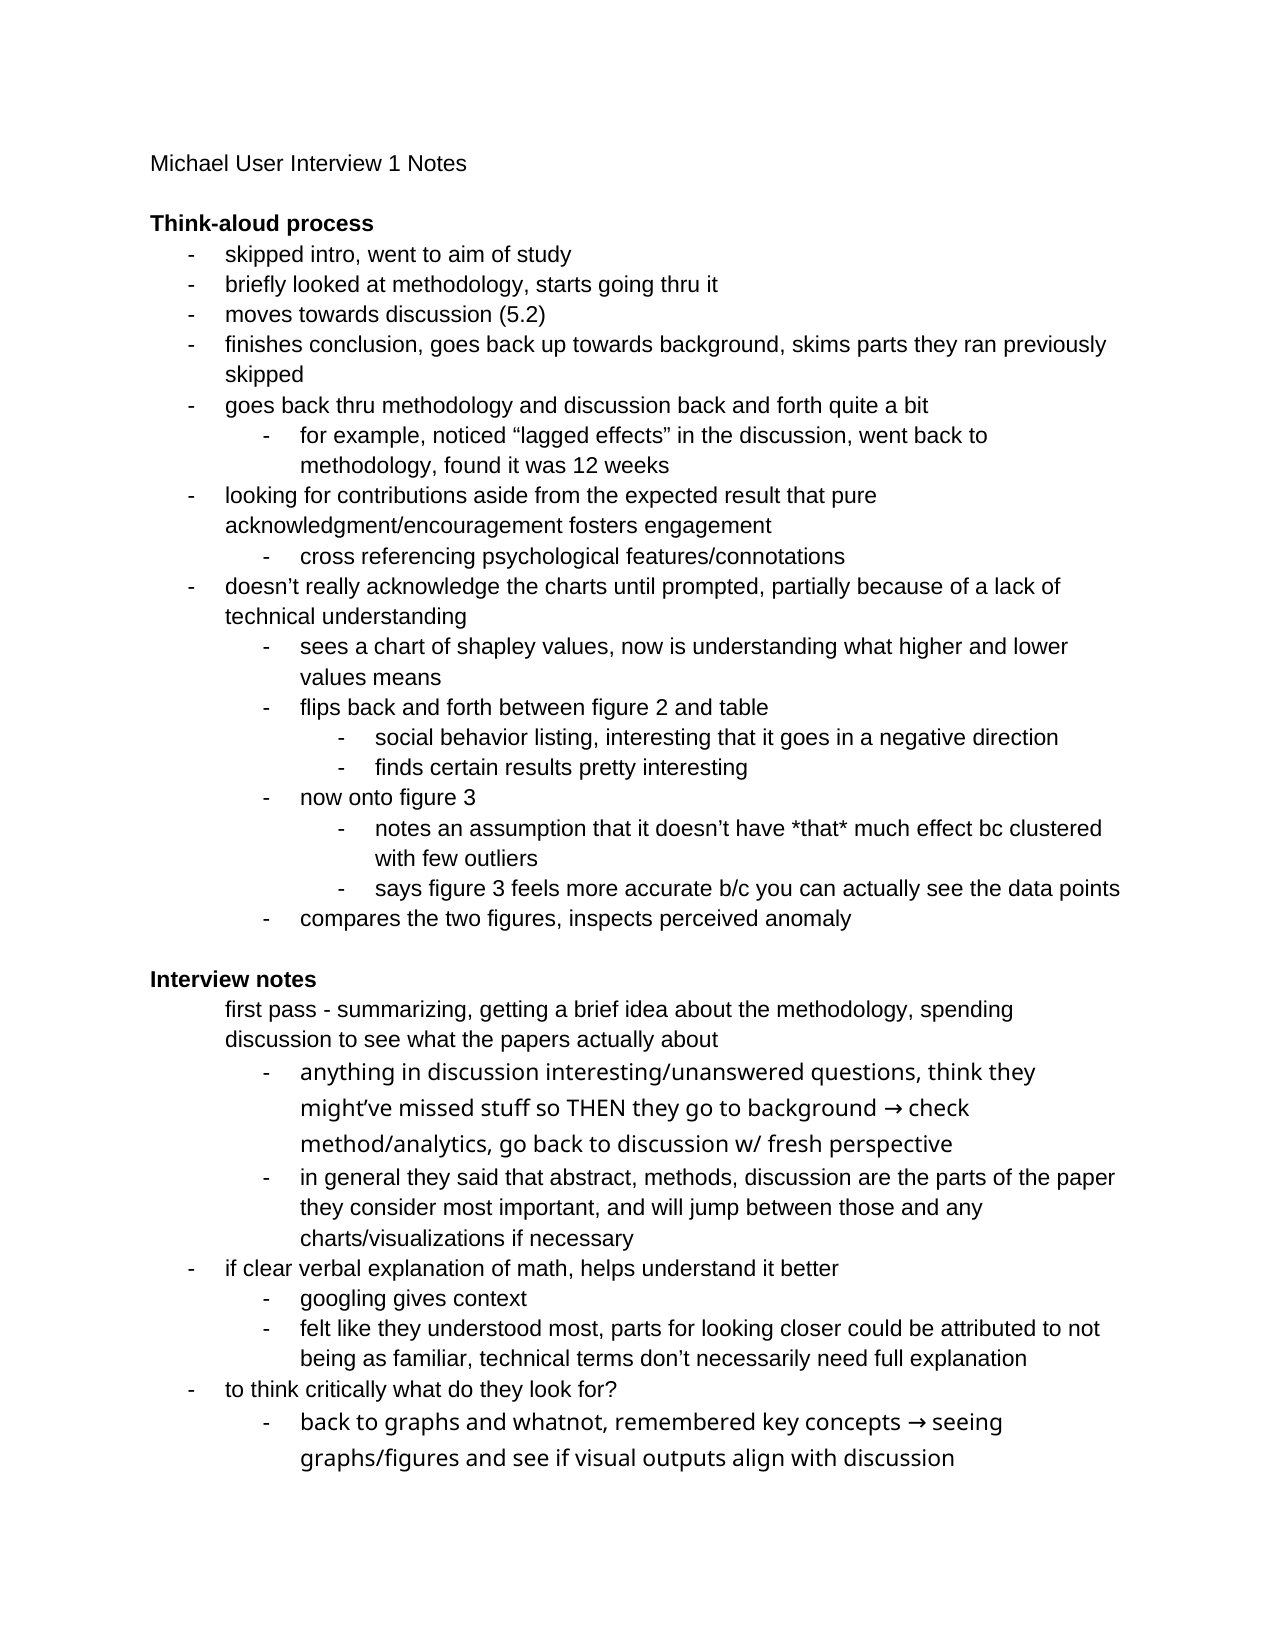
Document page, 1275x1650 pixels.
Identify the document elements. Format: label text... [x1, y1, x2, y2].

list sees a chart of shapley values, now is understanding what higher and lower values means [262, 633, 1125, 690]
list if clear verbal explanation of math, helps understand it better [187, 1255, 1125, 1281]
list skipped intro, went to aim of study [187, 241, 1125, 267]
list briefly looked at methodology, starts going thru it [187, 271, 1125, 297]
list now onto figure 3 [262, 784, 1125, 811]
list cross referencing psychological features/connotations [262, 543, 1125, 569]
list social behavior listing, interesting that it goes in a negative direction [337, 724, 1125, 750]
list to think critically what do they look for? [187, 1376, 1125, 1402]
list goes back thru methodology and discussion back and forth quite a bit [187, 392, 1125, 418]
list compares the two figures, inspects perceived anomaly [262, 905, 1125, 932]
list moves towards discussion (5.2) [187, 301, 1125, 327]
text Interview notes [150, 966, 1125, 992]
list googling gives context [262, 1285, 1125, 1311]
list notes an assumption that it doesn’t have *that* much effect bc clustered with few outliers [337, 814, 1125, 871]
list looking for contributions aside from the expected result that pure acknowledgment/encouragement fosters engagement [187, 482, 1125, 539]
text first pass - summarizing, getting a brief idea about the methodology, spending discussion to see what the papers actually about [225, 996, 1125, 1052]
list finishes conclusion, goes back up towards background, skims parts they ran previously skipped [187, 331, 1125, 388]
list in general they said that abstract, methods, discussion are the parts of the paper they consider most important, and will jump between those and any charts/visualizations if necessary [262, 1164, 1125, 1251]
list says figure 3 feels more accurate b/c you can actually see the data points [337, 875, 1125, 901]
text Think-aloud process [150, 210, 1125, 237]
list felt like they understood most, parts for looking closer could be attributed to not being as familiar, technical terms don’t necessarily need full explanation [262, 1315, 1125, 1372]
list back to graphs and whatnot, remembered key concepts → seeing graphs/figures and see if visual outputs align with discussion [262, 1406, 1125, 1473]
text Michael User Interview 1 Notes [150, 150, 1125, 176]
list doesn’t really acknowledge the charts until prompted, partially because of a lack of technical understanding [187, 573, 1125, 629]
list flips back and forth between figure 2 and table [262, 694, 1125, 720]
list for example, noticed “lagged effects” in the discussion, went back to methodology, found it was 12 weeks [262, 422, 1125, 478]
list anything in discussion interesting/unanswered questions, think they might’ve missed stuff so THEN they go to background → check method/analytics, go back to discussion w/ fresh perspective [262, 1056, 1125, 1159]
list finds certain results pretty interesting [337, 754, 1125, 781]
